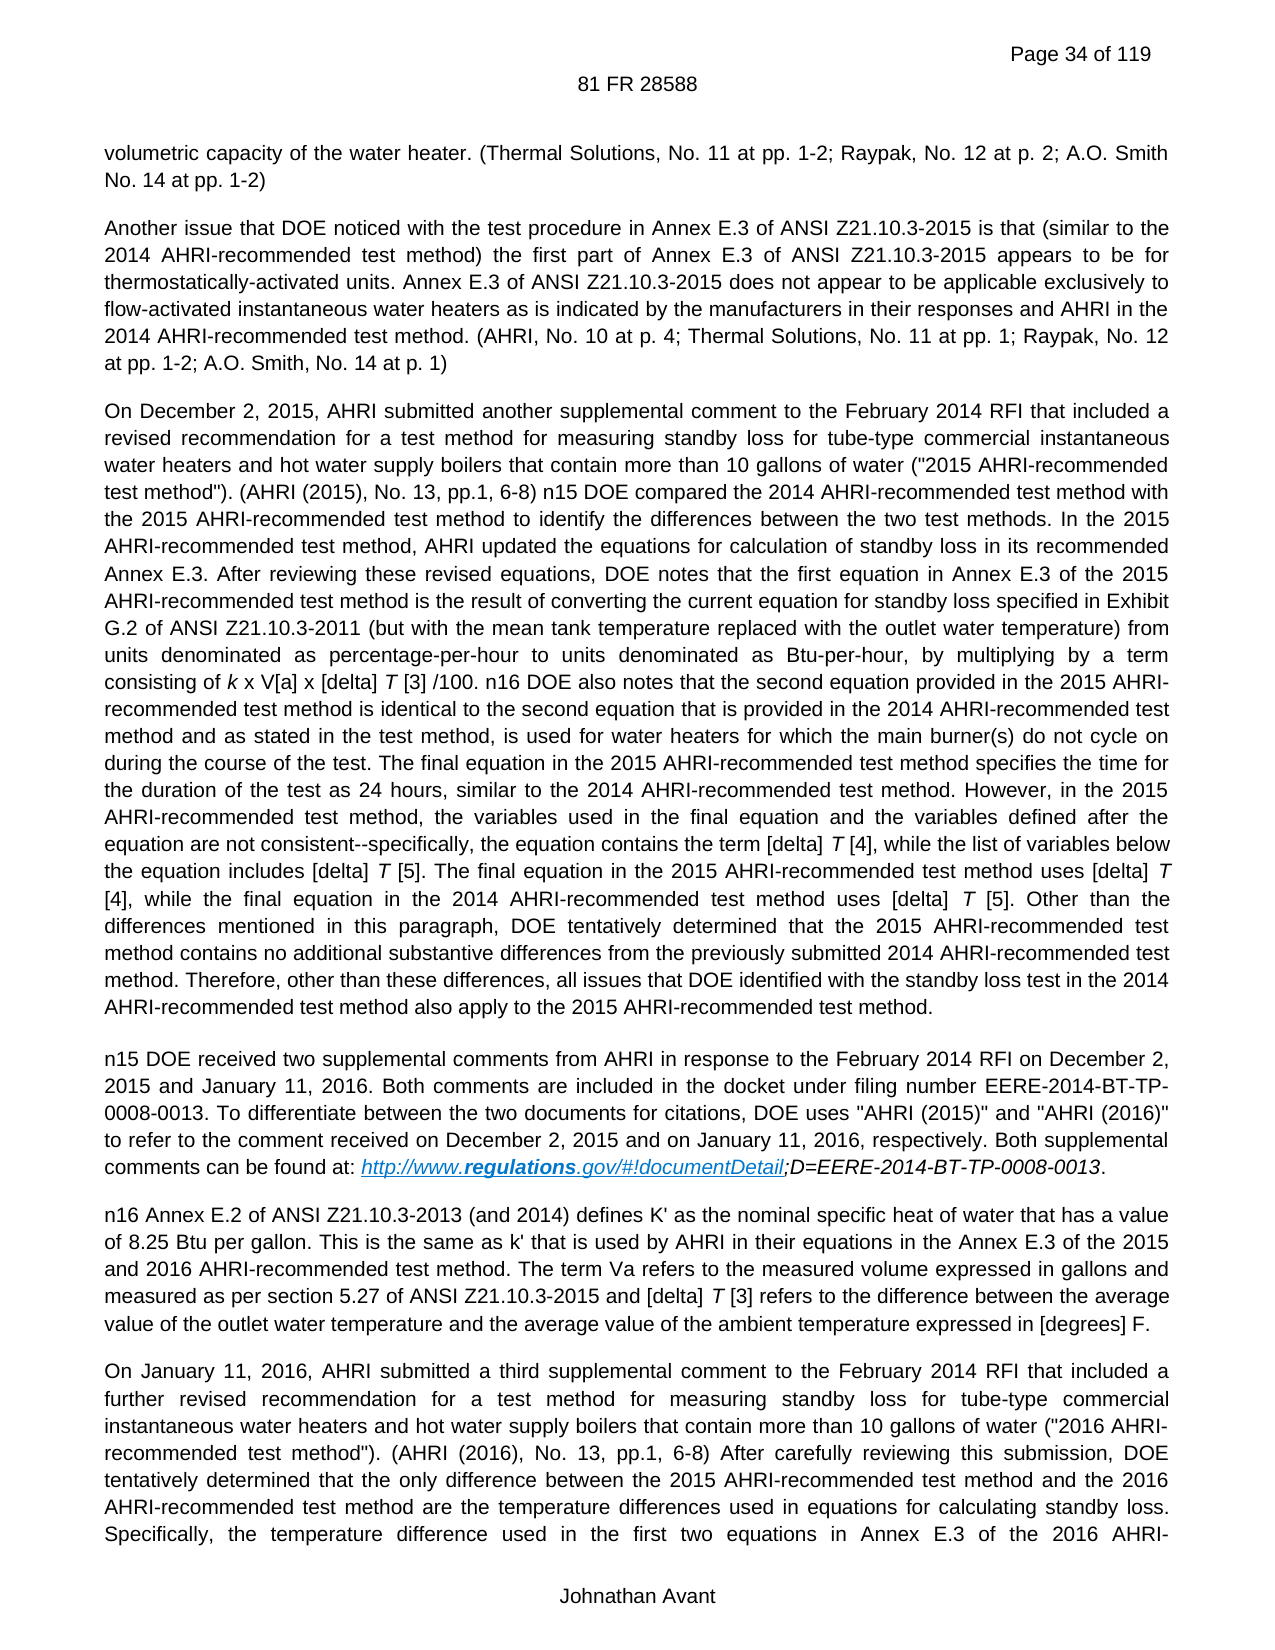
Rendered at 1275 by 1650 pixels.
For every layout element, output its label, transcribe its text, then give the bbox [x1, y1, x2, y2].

text n15 DOE received two supplemental comments from AHRI in response to the February 2014 RFI on December 2, 2015 and January 11, 2016. Both comments are included in the docket under filing number EERE-2014-BT-TP-0008-0013. To differentiate between the two documents for citations, DOE uses "AHRI (2015)" and "AHRI (2016)" to refer to the comment received on December 2, 2015 and on January 11, 2016, respectively. Both supplemental comments can be found at: http://www.regulations.gov/#!documentDetail;D=EERE-2014-BT-TP-0008-0013. [104, 1044, 1171, 1179]
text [104, 1356, 1171, 1546]
text Another issue that DOE noticed with the test procedure in Annex E.3 of ANSI Z21.10.3-2015 is that (similar to the 2014 AHRI-recommended test method) the first part of Annex E.3 of ANSI Z21.10.3-2015 appears to be for thermostatically-activated units. Annex E.3 of ANSI Z21.10.3-2015 does not appear to be applicable exclusively to flow-activated instantaneous water heaters as is indicated by the manufacturers in their responses and AHRI in the 2014 AHRI-recommended test method. (AHRI, No. 10 at p. 4; Thermal Solutions, No. 11 at pp. 1; Raypak, No. 12 at pp. 1-2; A.O. Smith, No. 14 at p. 1) [104, 212, 1171, 375]
text On December 2, 2015, AHRI submitted another supplemental comment to the February 2014 RFI that included a revised recommendation for a test method for measuring standby loss for tube-type commercial instantaneous water heaters and hot water supply boilers that contain more than 10 gallons of water ("2015 AHRI-recommended test method"). (AHRI (2015), No. 13, pp.1, 6-8) n15 DOE compared the 2014 AHRI-recommended test method with the 2015 AHRI-recommended test method to identify the differences between the two test methods. In the 2015 AHRI-recommended test method, AHRI updated the equations for calculation of standby loss in its recommended Annex E.3. After reviewing these revised equations, DOE notes that the first equation in Annex E.3 of the 2015 AHRI-recommended test method is the result of converting the current equation for standby loss specified in Exhibit G.2 of ANSI Z21.10.3-2011 (but with the mean tank temperature replaced with the outlet water temperature) from units denominated as percentage-per-hour to units denominated as Btu-per-hour, by multiplying by a term consisting of k x V[a] x [delta] T [3] /100. n16 DOE also notes that the second equation provided in the 2015 AHRI-recommended test method is identical to the second equation that is provided in the 2014 AHRI-recommended test method and as stated in the test method, is used for water heaters for which the main burner(s) do not cycle on during the course of the test. The final equation in the 2015 AHRI-recommended test method specifies the time for the duration of the test as 24 hours, similar to the 2014 AHRI-recommended test method. However, in the 2015 AHRI-recommended test method, the variables used in the final equation and the variables defined after the equation are not consistent--specifically, the equation contains the term [delta] T [4], while the list of variables below the equation includes [delta] T [5]. The final equation in the 2015 AHRI-recommended test method uses [delta] T [4], while the final equation in the 2014 AHRI-recommended test method uses [delta] T [5]. Other than the differences mentioned in this paragraph, DOE tentatively determined that the 2015 AHRI-recommended test method contains no additional substantive differences from the previously submitted 2014 AHRI-recommended test method. Therefore, other than these differences, all issues that DOE identified with the standby loss test in the 2014 AHRI-recommended test method also apply to the 2015 AHRI-recommended test method. [104, 396, 1171, 1019]
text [104, 137, 1171, 192]
text n16 Annex E.2 of ANSI Z21.10.3-2013 (and 2014) defines K' as the nominal specific heat of water that has a value of 8.25 Btu per gallon. This is the same as k' that is used by AHRI in their equations in the Annex E.3 of the 2015 and 2016 AHRI-recommended test method. The term Va refers to the measured volume expressed in gallons and measured as per section 5.27 of ANSI Z21.10.3-2015 and [delta] T [3] refers to the difference between the average value of the outlet water temperature and the average value of the ambient temperature expressed in [degrees] F. [104, 1200, 1171, 1335]
